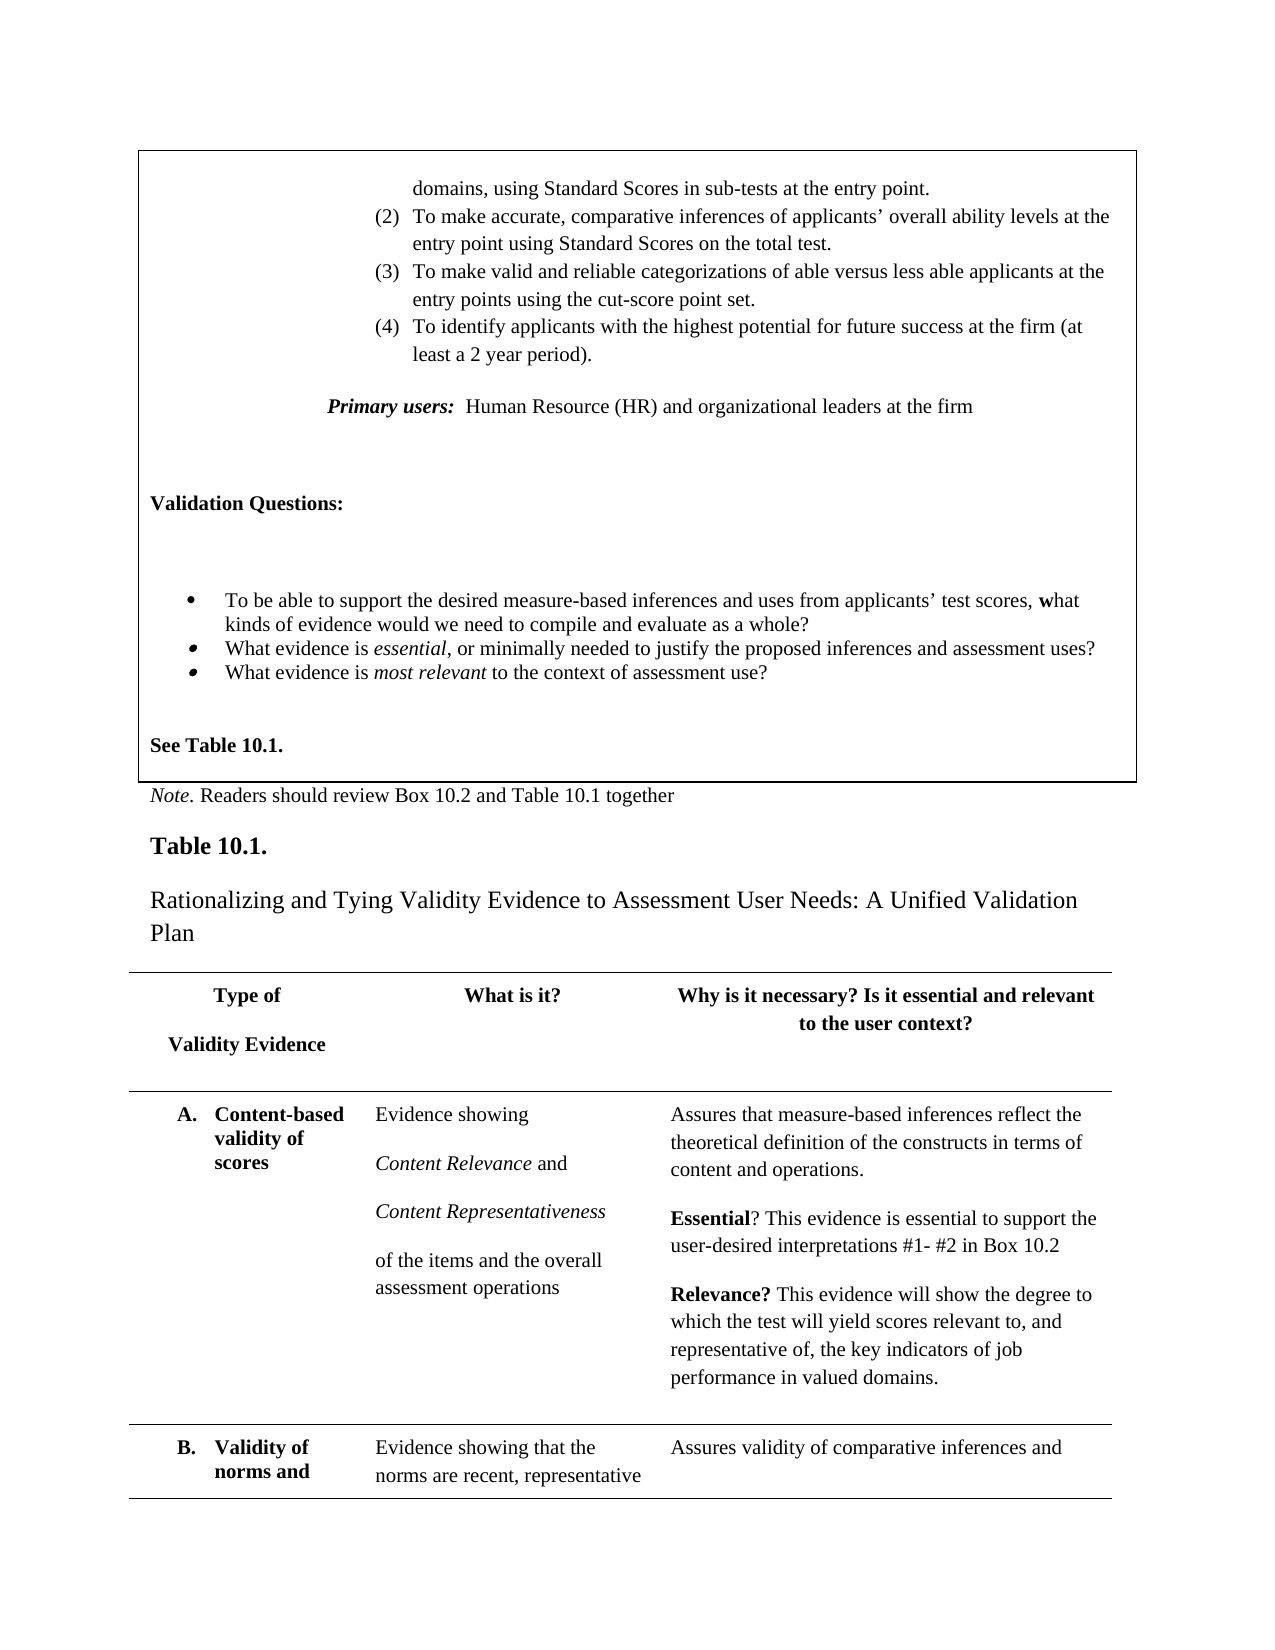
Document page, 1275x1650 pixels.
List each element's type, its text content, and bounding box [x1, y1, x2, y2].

table_header What is it? [365, 973, 660, 1091]
table_header Type of Validity Evidence [129, 973, 365, 1091]
text Note. Readers should review Box 10.2 and Table 10.1 together [150, 783, 1125, 807]
table_cell Content-based validity of scores [129, 1092, 365, 1424]
table_cell Assures that measure-based inferences reflect the theoretical definition of the constructs in terms of content and operations. Essential? This evidence is essential to support the user-desired interpretations #1- #2 in Box 10.2 Relevance? This evidence will show the degree to which the test will yield scores relevant to, and representative of, the key indicators of job performance in valued domains. [660, 1092, 1112, 1424]
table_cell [129, 1425, 365, 1497]
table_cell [660, 1425, 1112, 1497]
table_cell Evidence showing Content Relevance and Content Representativeness of the items and the overall assessment operations [365, 1092, 660, 1424]
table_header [139, 151, 1136, 781]
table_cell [365, 1425, 660, 1497]
text Rationalizing and Tying Validity Evidence to Assessment User Needs: A Unified Validation Plan [150, 885, 1125, 947]
table_header Why is it necessary? Is it essential and relevant to the user context? [660, 973, 1112, 1091]
text Table 10.1. [150, 831, 1125, 860]
